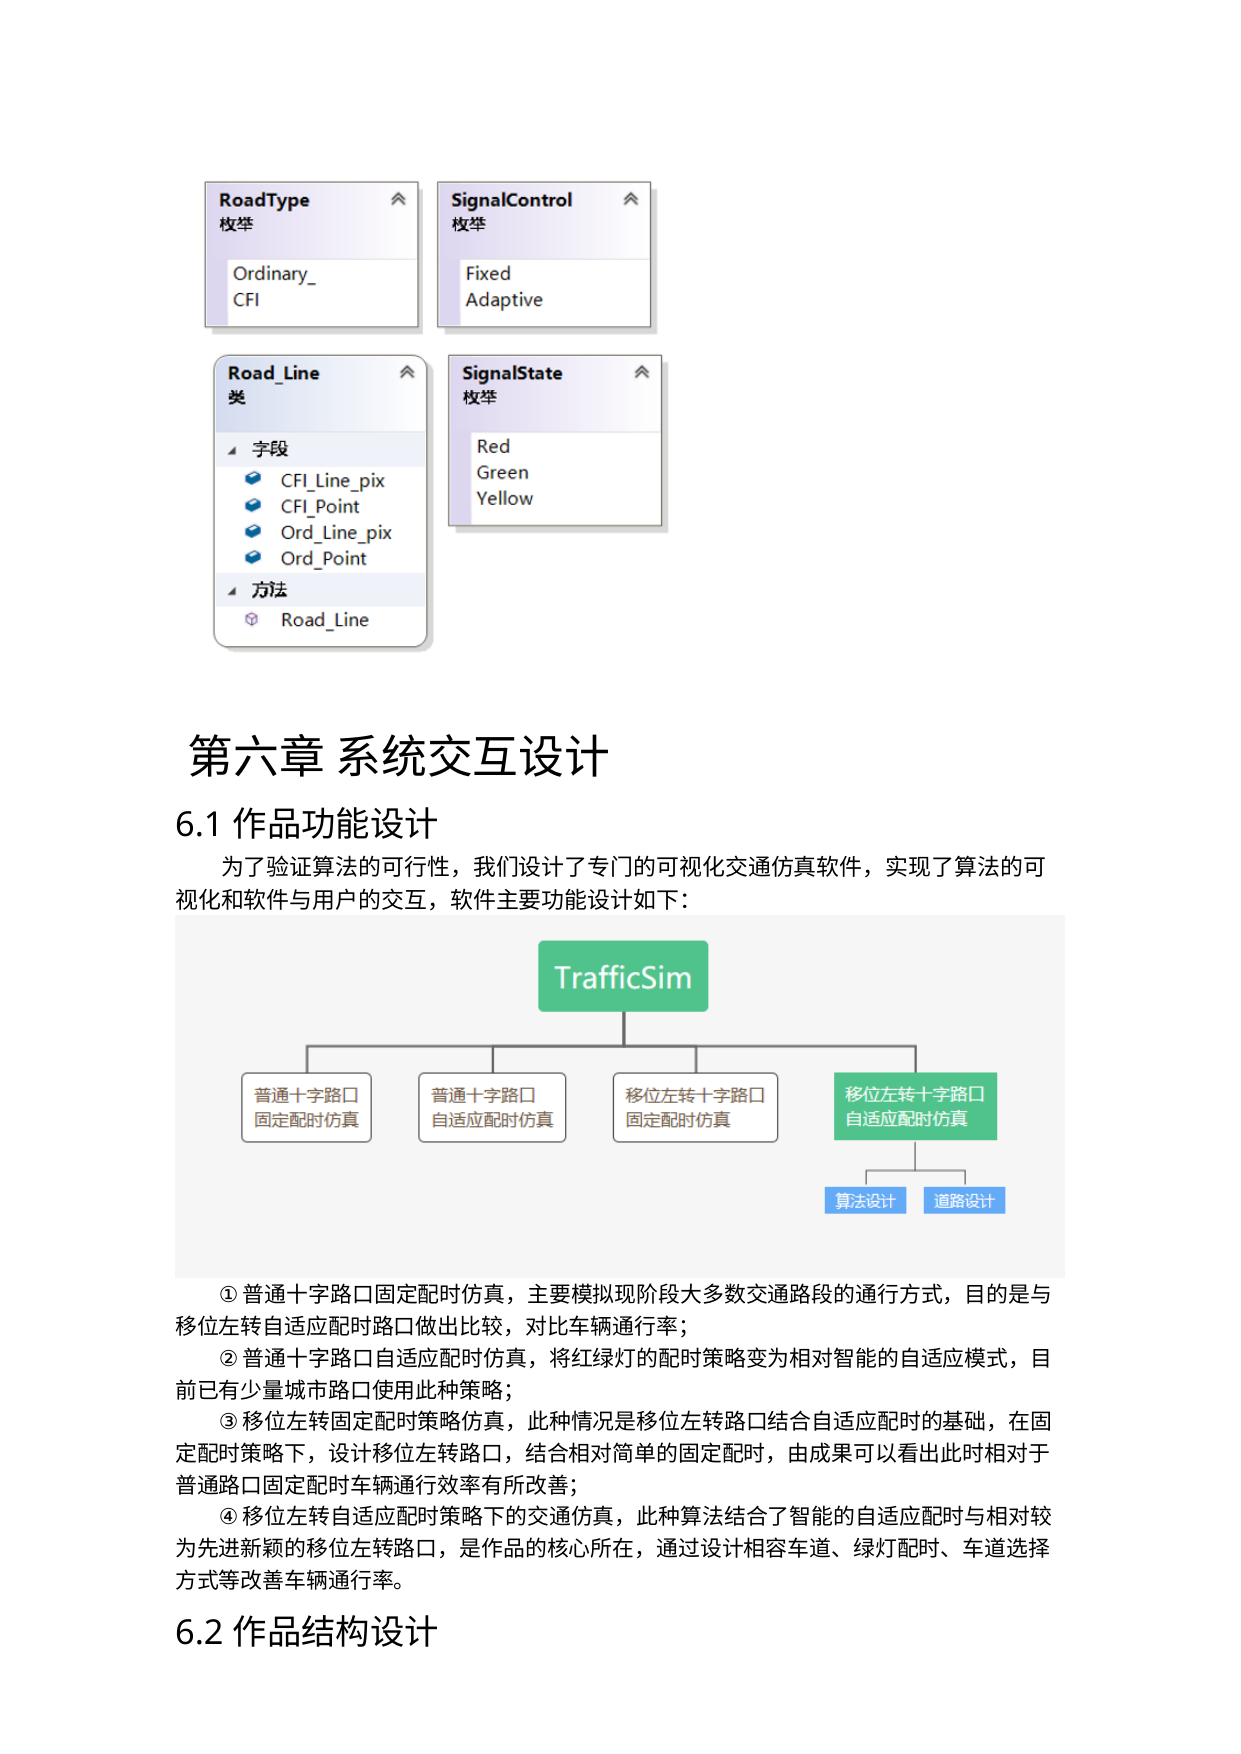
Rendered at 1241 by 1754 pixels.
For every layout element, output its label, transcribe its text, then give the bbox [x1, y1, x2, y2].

subtitle 6.1 作品功能设计 [175, 787, 1065, 849]
subtitle 6.2 作品结构设计 [175, 1594, 1065, 1657]
picture [175, 143, 725, 677]
text ③移位左转固定配时策略仿真，此种情况是移位左转路口结合自适应配时的基础，在固定配时策略下，设计移位左转路口，结合相对简单的固定配时，由成果可以看出此时相对于普通路口固定配时车辆通行效率有所改善； [175, 1404, 1065, 1499]
text ①普通十字路口固定配时仿真，主要模拟现阶段大多数交通路段的通行方式，目的是与移位左转自适应配时路口做出比较，对比车辆通行率； [175, 1278, 1065, 1341]
text ②普通十字路口自适应配时仿真，将红绿灯的配时策略变为相对智能的自适应模式，目前已有少量城市路口使用此种策略； [175, 1341, 1065, 1404]
picture [175, 915, 1066, 1278]
text ④移位左转自适应配时策略下的交通仿真，此种算法结合了智能的自适应配时与相对较为先进新颖的移位左转路口，是作品的核心所在，通过设计相容车道、绿灯配时、车道选择方式等改善车辆通行率。 [175, 1499, 1065, 1594]
subtitle 第六章 系统交互设计 [187, 720, 1065, 787]
text 为了验证算法的可行性，我们设计了专门的可视化交通仿真软件，实现了算法的可视化和软件与用户的交互，软件主要功能设计如下： [175, 849, 1065, 915]
